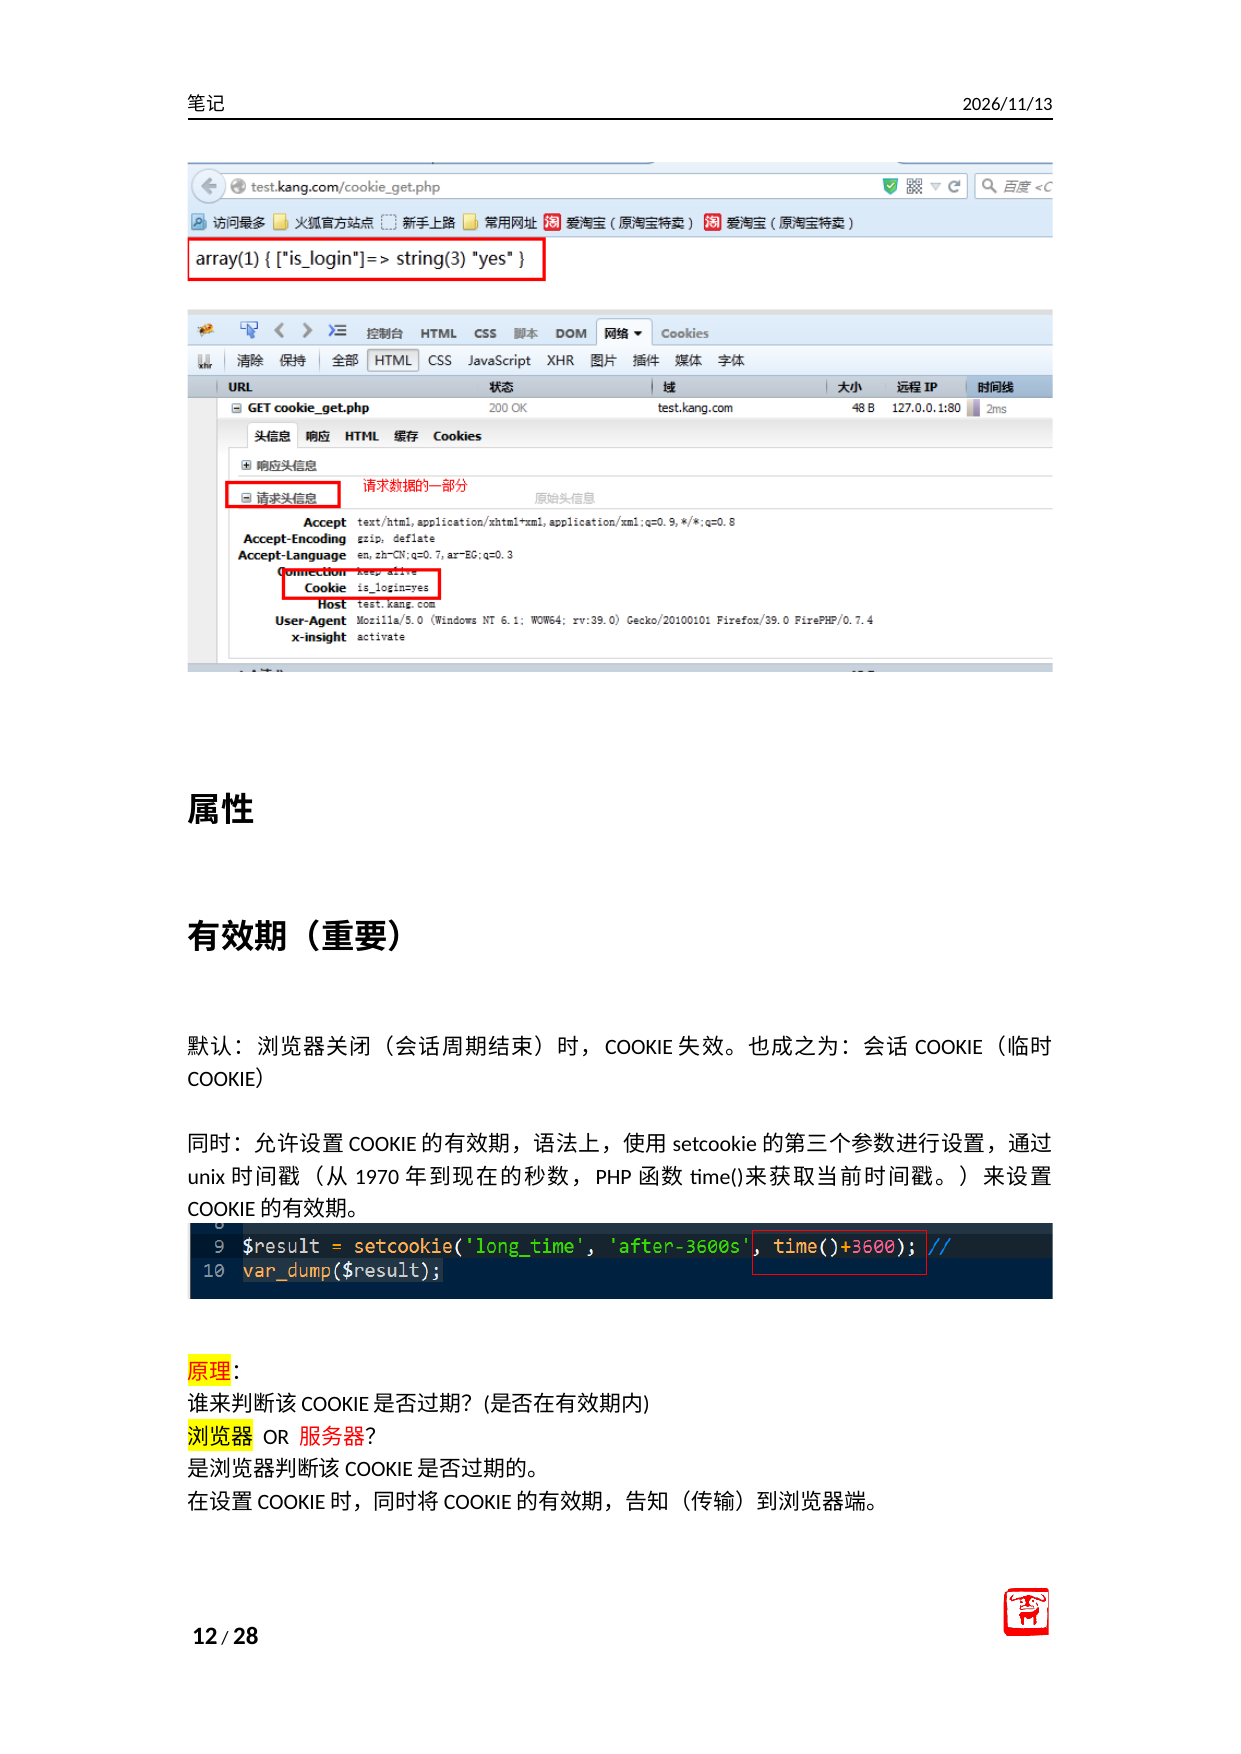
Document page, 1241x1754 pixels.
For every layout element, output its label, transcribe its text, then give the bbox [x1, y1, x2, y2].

text 同时：允许设置COOKIE的有效期，语法上，使用setcookie的第三个参数进行设置，通过unix时间戳（从1970年到现在的秒数，PHP函数time()来获取当前时间戳。）来设置COOKIE的有效期。 [187, 1126, 1053, 1223]
picture [187, 1223, 1053, 1299]
text 是浏览器判断该COOKIE是否过期的。 [187, 1451, 1053, 1483]
text 在设置COOKIE时，同时将COOKIE的有效期，告知（传输）到浏览器端。 [187, 1483, 1053, 1516]
text 浏览器 OR 服务器？ [187, 1418, 1053, 1451]
picture [187, 162, 1053, 672]
subtitle 有效期（重要） [187, 901, 1053, 966]
text 默认：浏览器关闭（会话周期结束）时，COOKIE失效。也成之为：会话COOKIE（临时COOKIE） [187, 1028, 1053, 1093]
text 谁来判断该COOKIE是否过期？(是否在有效期内) [187, 1386, 1053, 1418]
subtitle 属性 [187, 774, 1053, 839]
text 原理： [187, 1353, 1053, 1386]
picture [1001, 1586, 1048, 1633]
